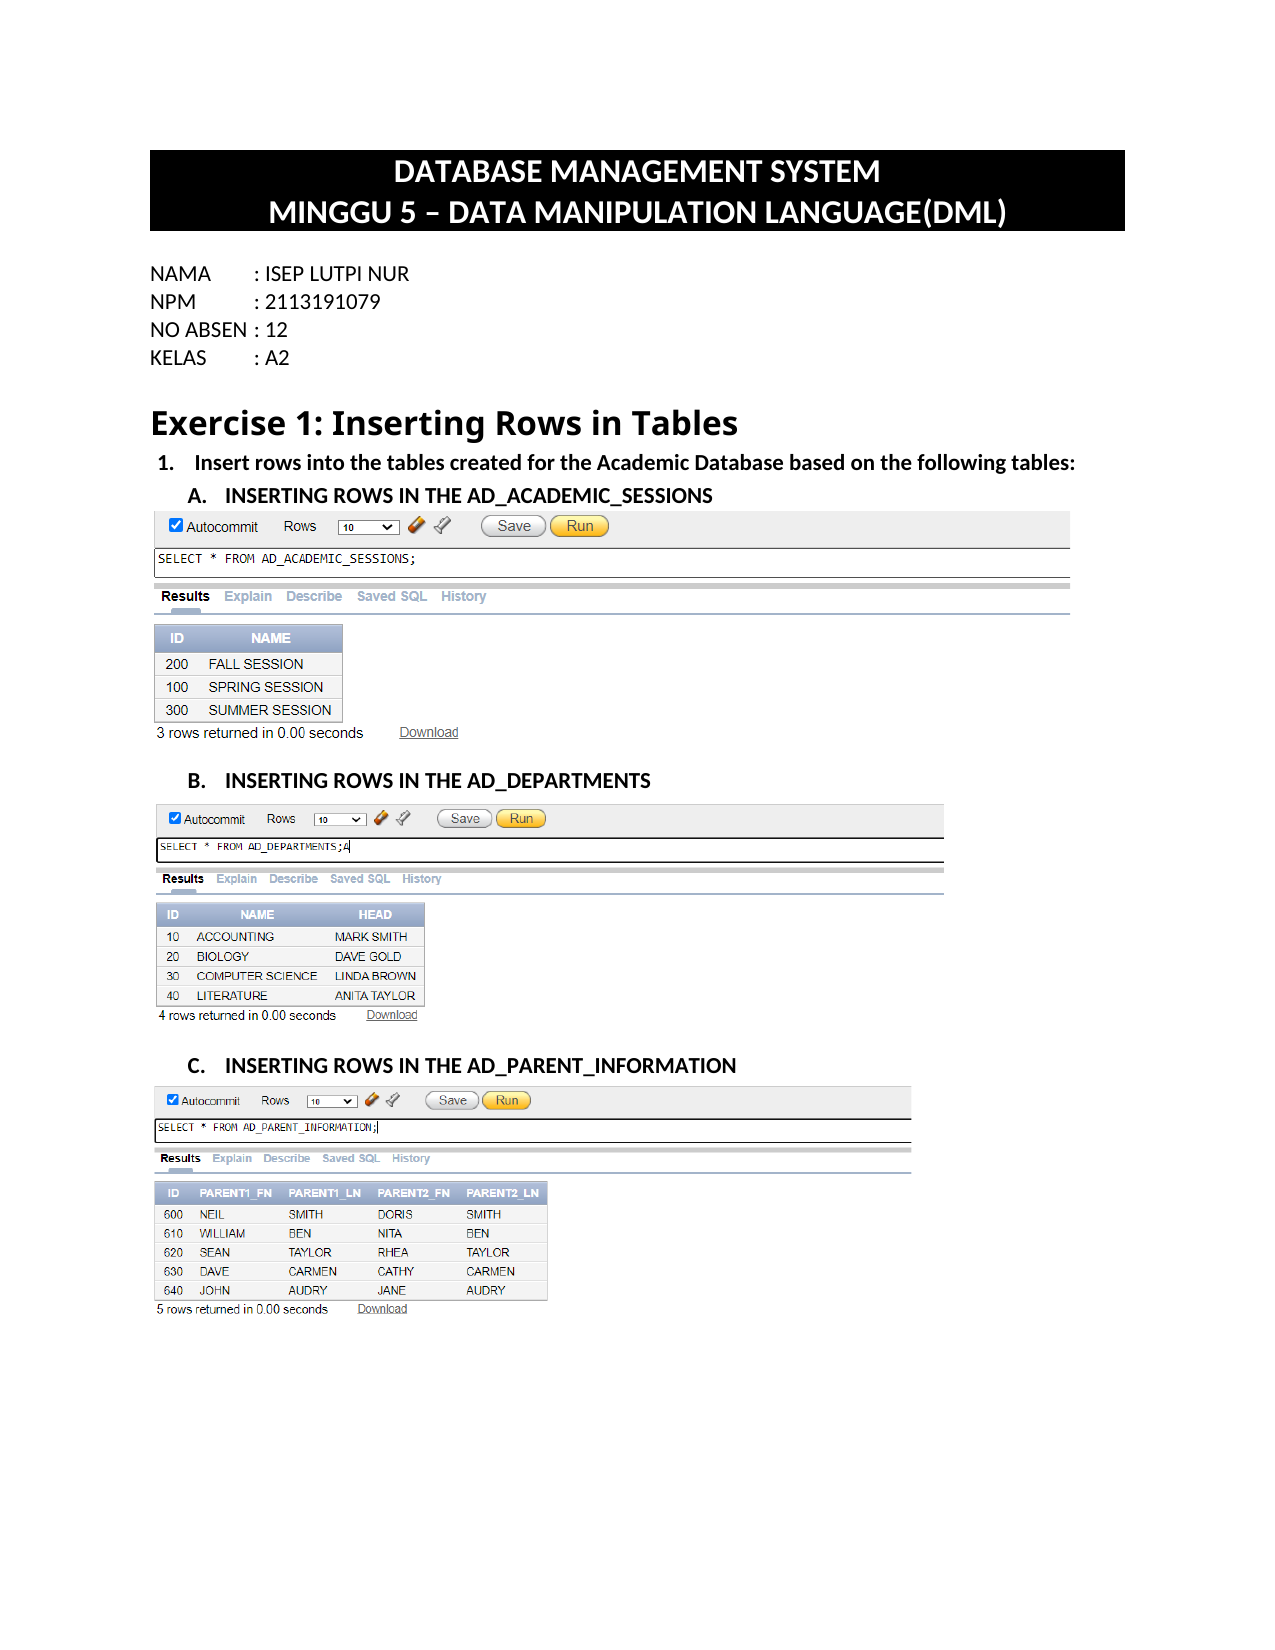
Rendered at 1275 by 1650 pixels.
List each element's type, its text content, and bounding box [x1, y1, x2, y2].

subtitle Exercise 1: Inserting Rows in Tables [150, 399, 1125, 445]
text MINGGU 5 – DATA MANIPULATION LANGUAGE(DML) [150, 191, 1125, 231]
text KELAS : A2 [150, 343, 1125, 372]
list Insert rows into the tables created for the Academic Database based on the following tables: [157, 448, 1125, 477]
text DATABASE MANAGEMENT SYSTEM [150, 150, 1125, 191]
subtitle INSERTING ROWS IN THE AD_PARENT_INFORMATION [187, 1051, 1125, 1079]
text NAMA : ISEP LUTPI NUR [150, 259, 1125, 287]
subtitle INSERTING ROWS IN THE AD_DEPARTMENTS [187, 766, 1125, 794]
text NO ABSEN : 12 [150, 316, 1125, 343]
picture [150, 796, 944, 1033]
picture [150, 511, 1071, 748]
picture [150, 1081, 912, 1318]
text NPM : 2113191079 [150, 287, 1125, 316]
subtitle INSERTING ROWS IN THE AD_ACADEMIC_SESSIONS [187, 481, 1125, 509]
